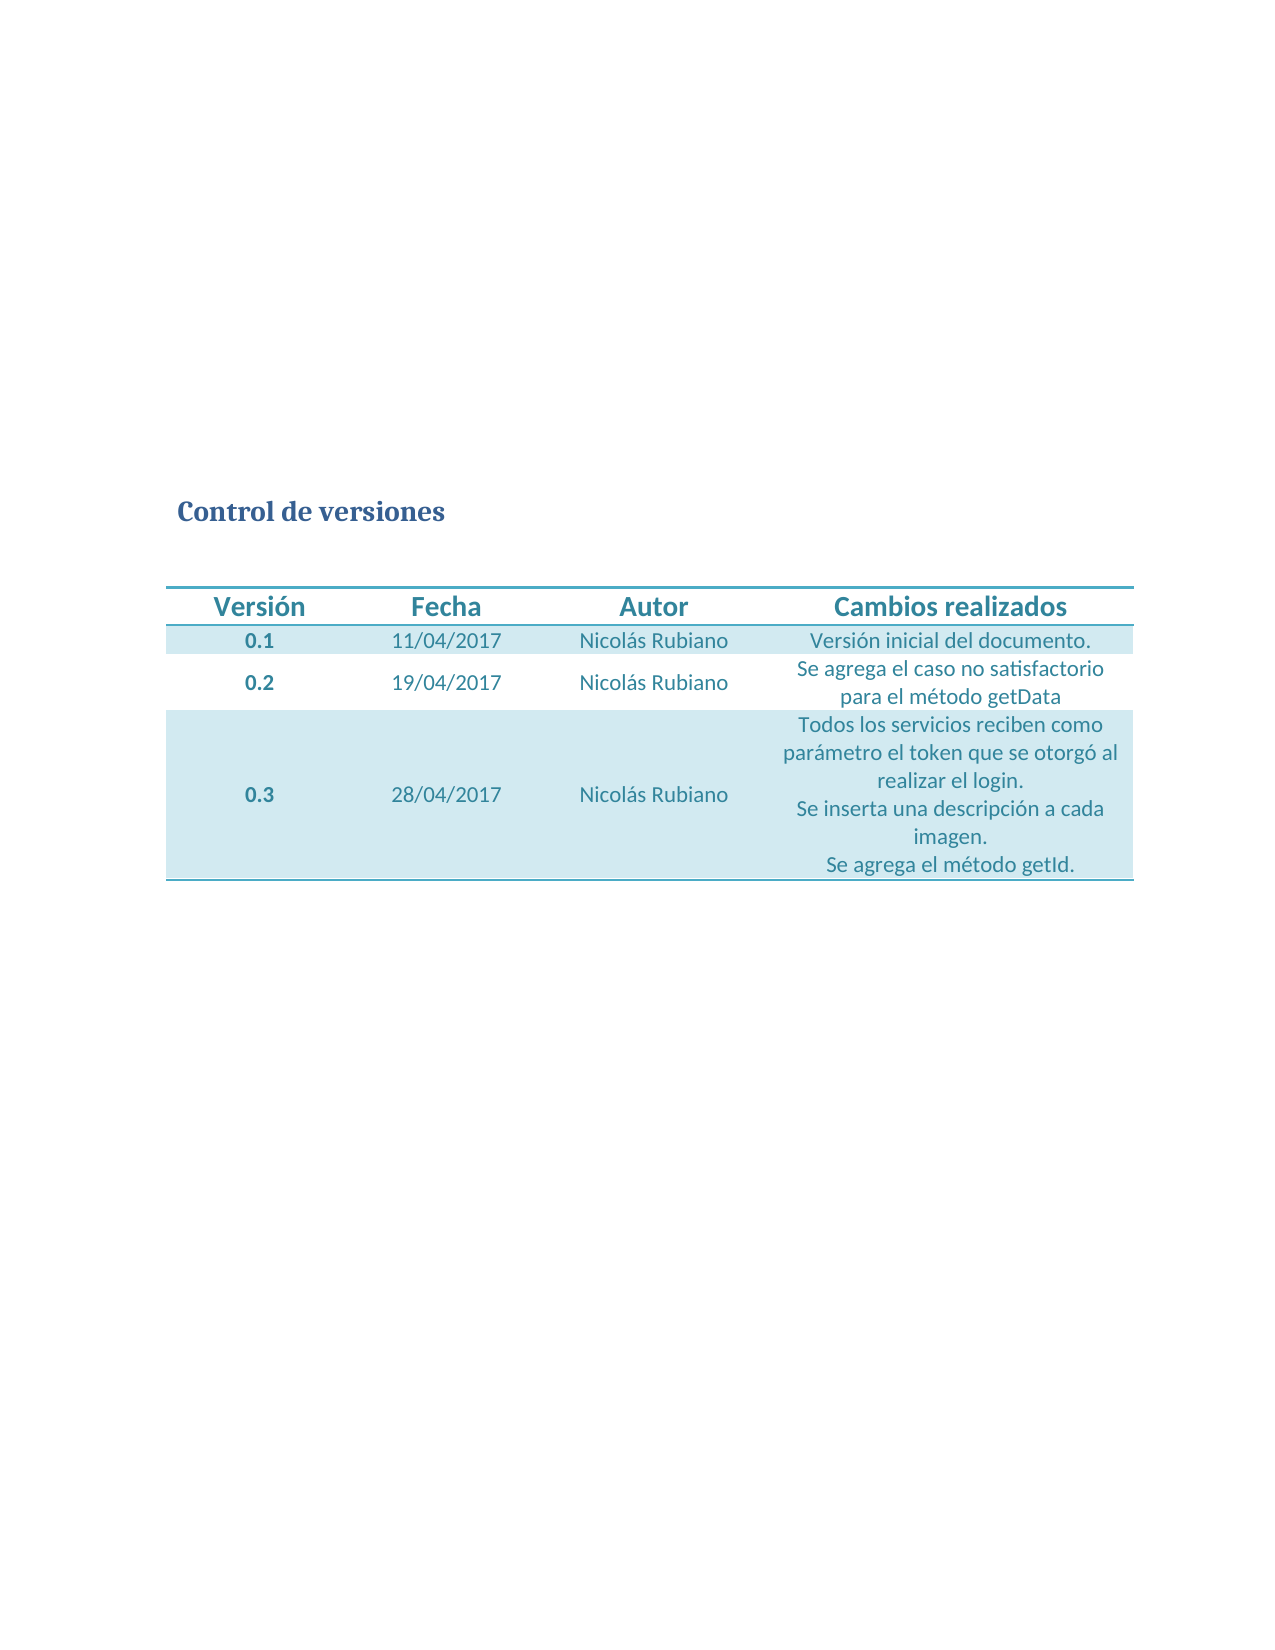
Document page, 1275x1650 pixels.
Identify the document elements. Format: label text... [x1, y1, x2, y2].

table_cell 19/04/2017 [353, 654, 540, 710]
table_cell Se agrega el caso no satisfactorio para el método getData [768, 654, 1133, 710]
table_header Fecha [353, 589, 540, 624]
table_cell 0.2 [166, 654, 353, 710]
table_cell Nicolás Rubiano [540, 626, 768, 654]
table_cell Nicolás Rubiano [540, 654, 768, 710]
table_header Autor [540, 589, 768, 624]
table_cell Nicolás Rubiano [540, 710, 768, 878]
table_cell 28/04/2017 [353, 710, 540, 878]
table_cell 0.3 [166, 710, 353, 878]
table_cell Versión inicial del documento. [768, 626, 1133, 654]
table_header Versión [166, 589, 353, 624]
subtitle Control de versiones [177, 495, 1098, 528]
table_cell Todos los servicios reciben como parámetro el token que se otorgó al realizar el login. Se inserta una descripción a cada imagen. Se agrega el método getId. [768, 710, 1133, 878]
table_cell 0.1 [166, 626, 353, 654]
table_header Cambios realizados [768, 589, 1133, 624]
table_cell 11/04/2017 [353, 626, 540, 654]
